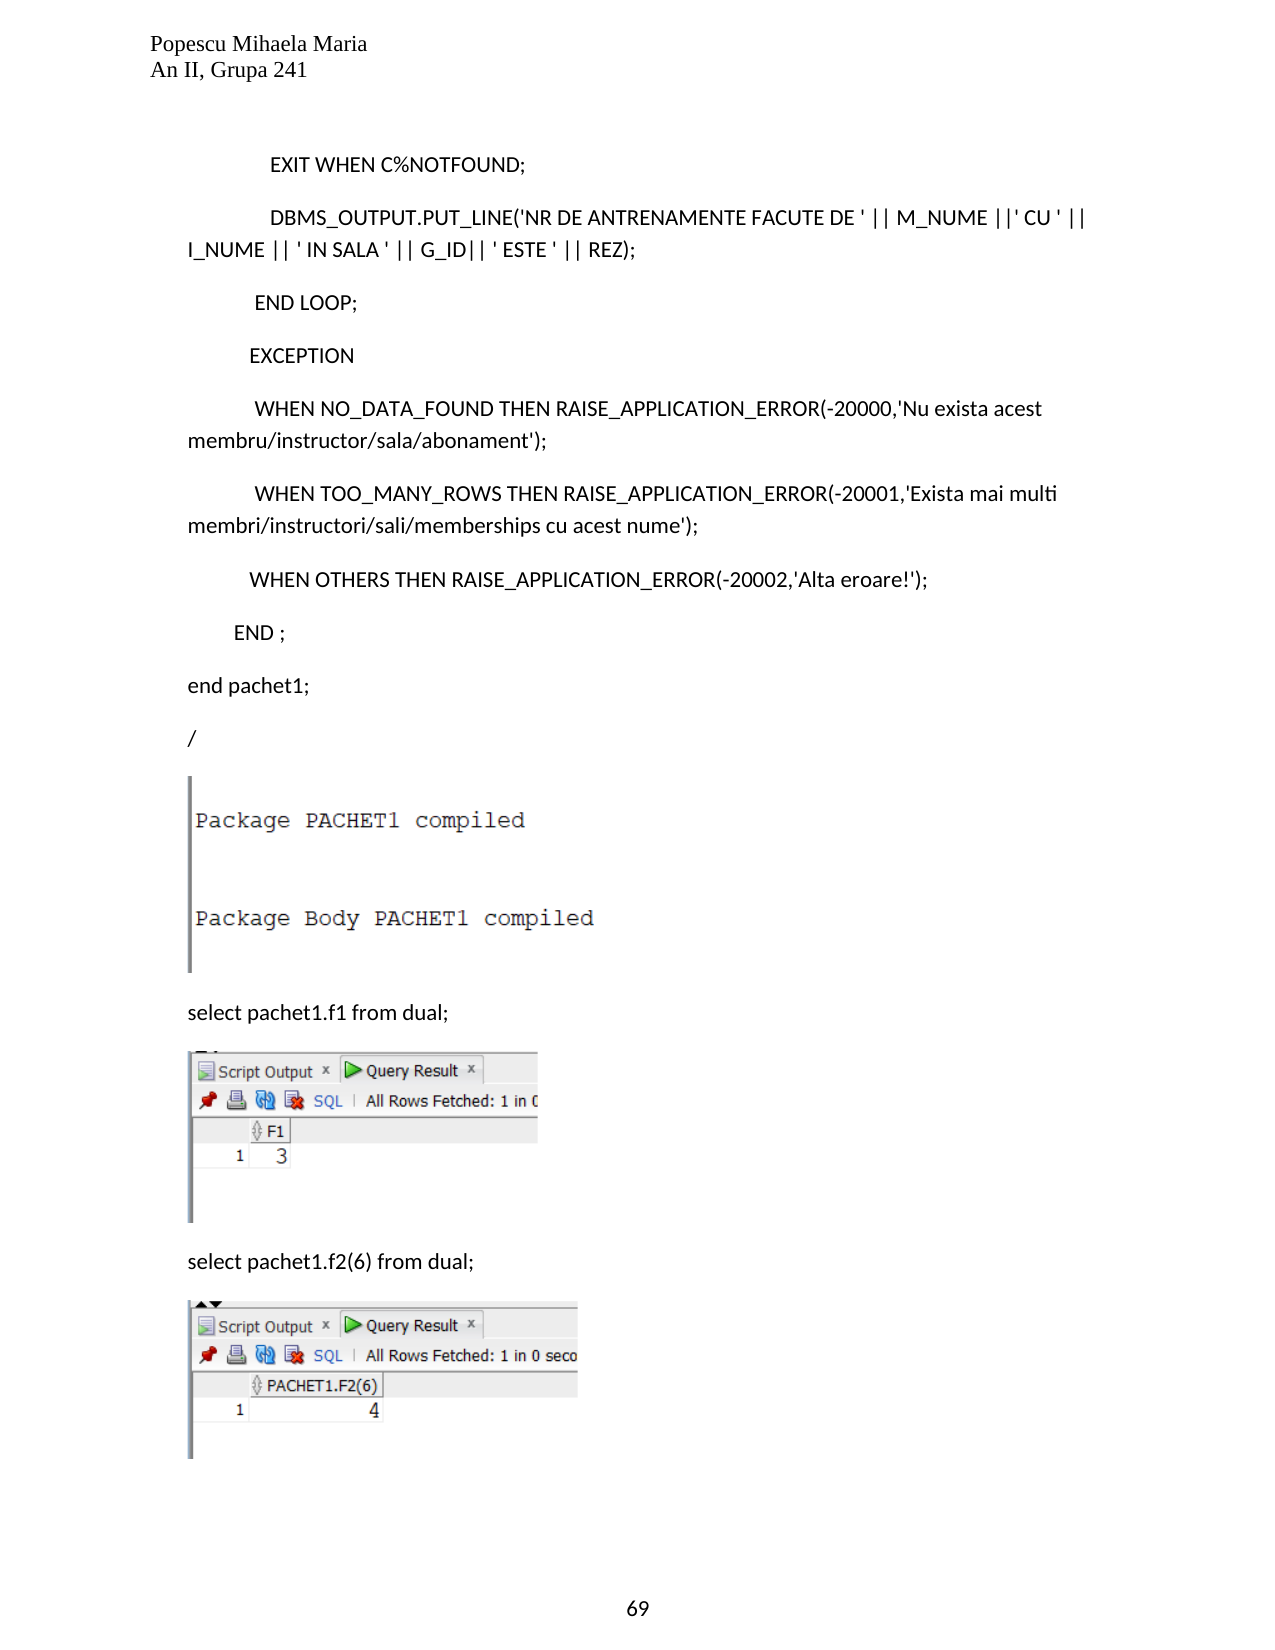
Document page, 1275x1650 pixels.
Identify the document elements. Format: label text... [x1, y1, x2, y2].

text WHEN NO_DATA_FOUND THEN RAISE_APPLICATION_ERROR(-20000,'Nu exista acest membru/instructor/sala/abonament'); [187, 394, 1125, 454]
text END LOOP; [187, 288, 1125, 316]
text EXIT WHEN C%NOTFOUND; [187, 150, 1125, 178]
text / [187, 724, 1125, 752]
text WHEN TOO_MANY_ROWS THEN RAISE_APPLICATION_ERROR(-20001,'Exista mai multi membri/instructori/sali/memberships cu acest nume'); [187, 479, 1125, 540]
text select pachet1.f2(6) from dual; [187, 1247, 1125, 1275]
text end pachet1; [187, 671, 1125, 699]
text WHEN OTHERS THEN RAISE_APPLICATION_ERROR(-20002,'Alta eroare!'); [187, 565, 1125, 593]
text DBMS_OUTPUT.PUT_LINE('NR DE ANTRENAMENTE FACUTE DE ' || M_NUME ||' CU ' || I_NUME || ' IN SALA ' || G_ID|| ' ESTE ' || REZ); [187, 203, 1125, 263]
picture [187, 1051, 538, 1223]
text END ; [187, 618, 1125, 646]
picture [187, 776, 659, 973]
text select pachet1.f1 from dual; [187, 998, 1125, 1026]
picture [187, 1300, 578, 1459]
text EXCEPTION [187, 341, 1125, 369]
